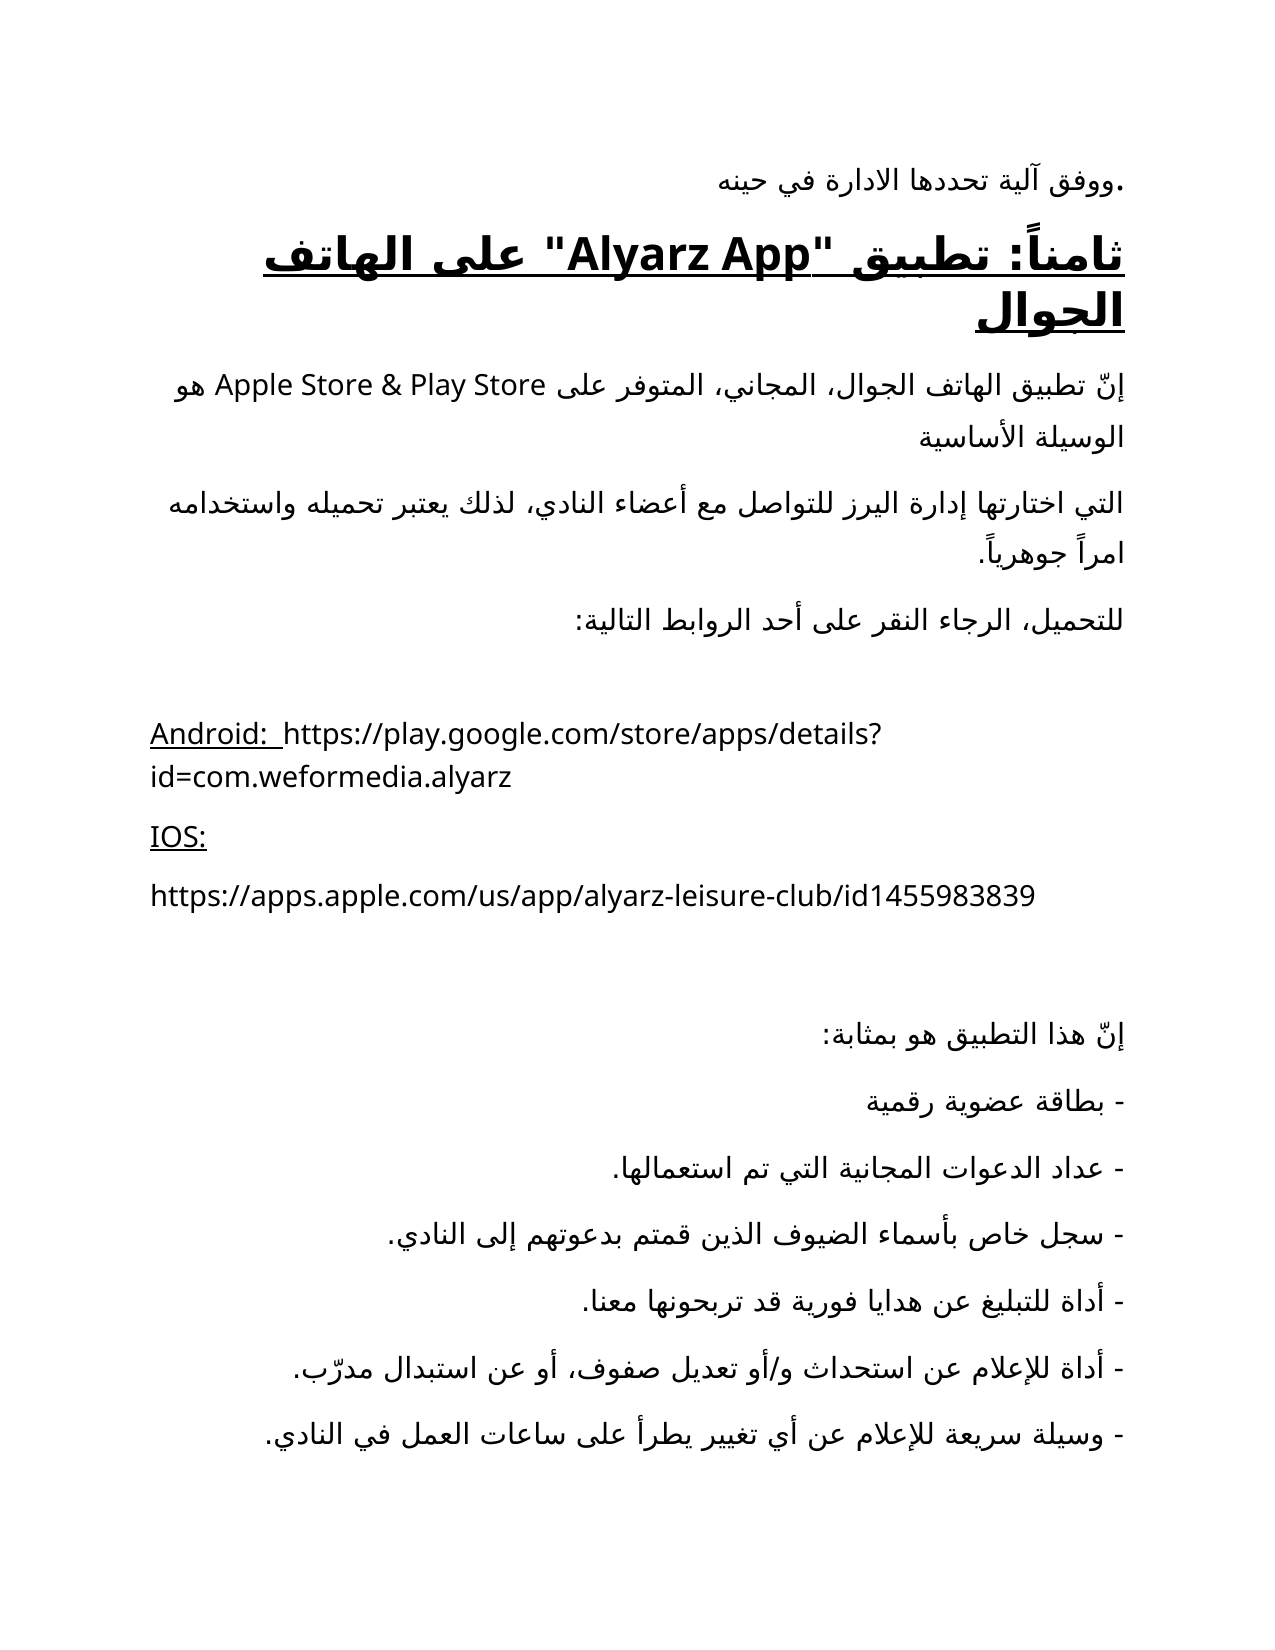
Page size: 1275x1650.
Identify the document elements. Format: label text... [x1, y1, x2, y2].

text - بطاقة عضوية رقمية [150, 1068, 1125, 1118]
text للتحميل، الرجاء النقر على أحد الروابط التالية: [150, 587, 1125, 637]
text - سجل خاص بأسماء الضيوف الذين قمتم بدعوتهم إلى النادي. [150, 1202, 1125, 1252]
text https://apps.apple.com/us/app/alyarz-leisure-club/id1455983839 [150, 875, 1125, 915]
text - وسيلة سريعة للإعلام عن أي تغيير يطرأ على ساعات العمل في النادي. [150, 1402, 1125, 1452]
text IOS: [150, 816, 1125, 856]
text التي اختارتها إدارة اليرز للتواصل مع أعضاء النادي، لذلك يعتبر تحميله واستخدامه امراً جوهرياً. [150, 471, 1125, 571]
text ووفق آلية تحددها الادارة في حينه. [150, 150, 1125, 201]
text إنّ تطبيق الهاتف الجوال، المجاني، المتوفر على Apple Store & Play Store هو الوسيلة الأساسية [150, 354, 1125, 454]
text Android: https://play.google.com/store/apps/details?id=com.weformedia.alyarz [150, 714, 1125, 796]
text - أداة للتبليغ عن هدايا فورية قد تربحونها معنا. [150, 1268, 1125, 1318]
text - أداة للإعلام عن استحداث و/أو تعديل صفوف، أو عن استبدال مدرّب. [150, 1335, 1125, 1385]
text ثامناً: تطبيق "Alyarz App" على الهاتف الجوال [150, 222, 1125, 337]
text - عداد الدعوات المجانية التي تم استعمالها. [150, 1135, 1125, 1185]
text إنّ هذا التطبيق هو بمثابة: [150, 1002, 1125, 1052]
